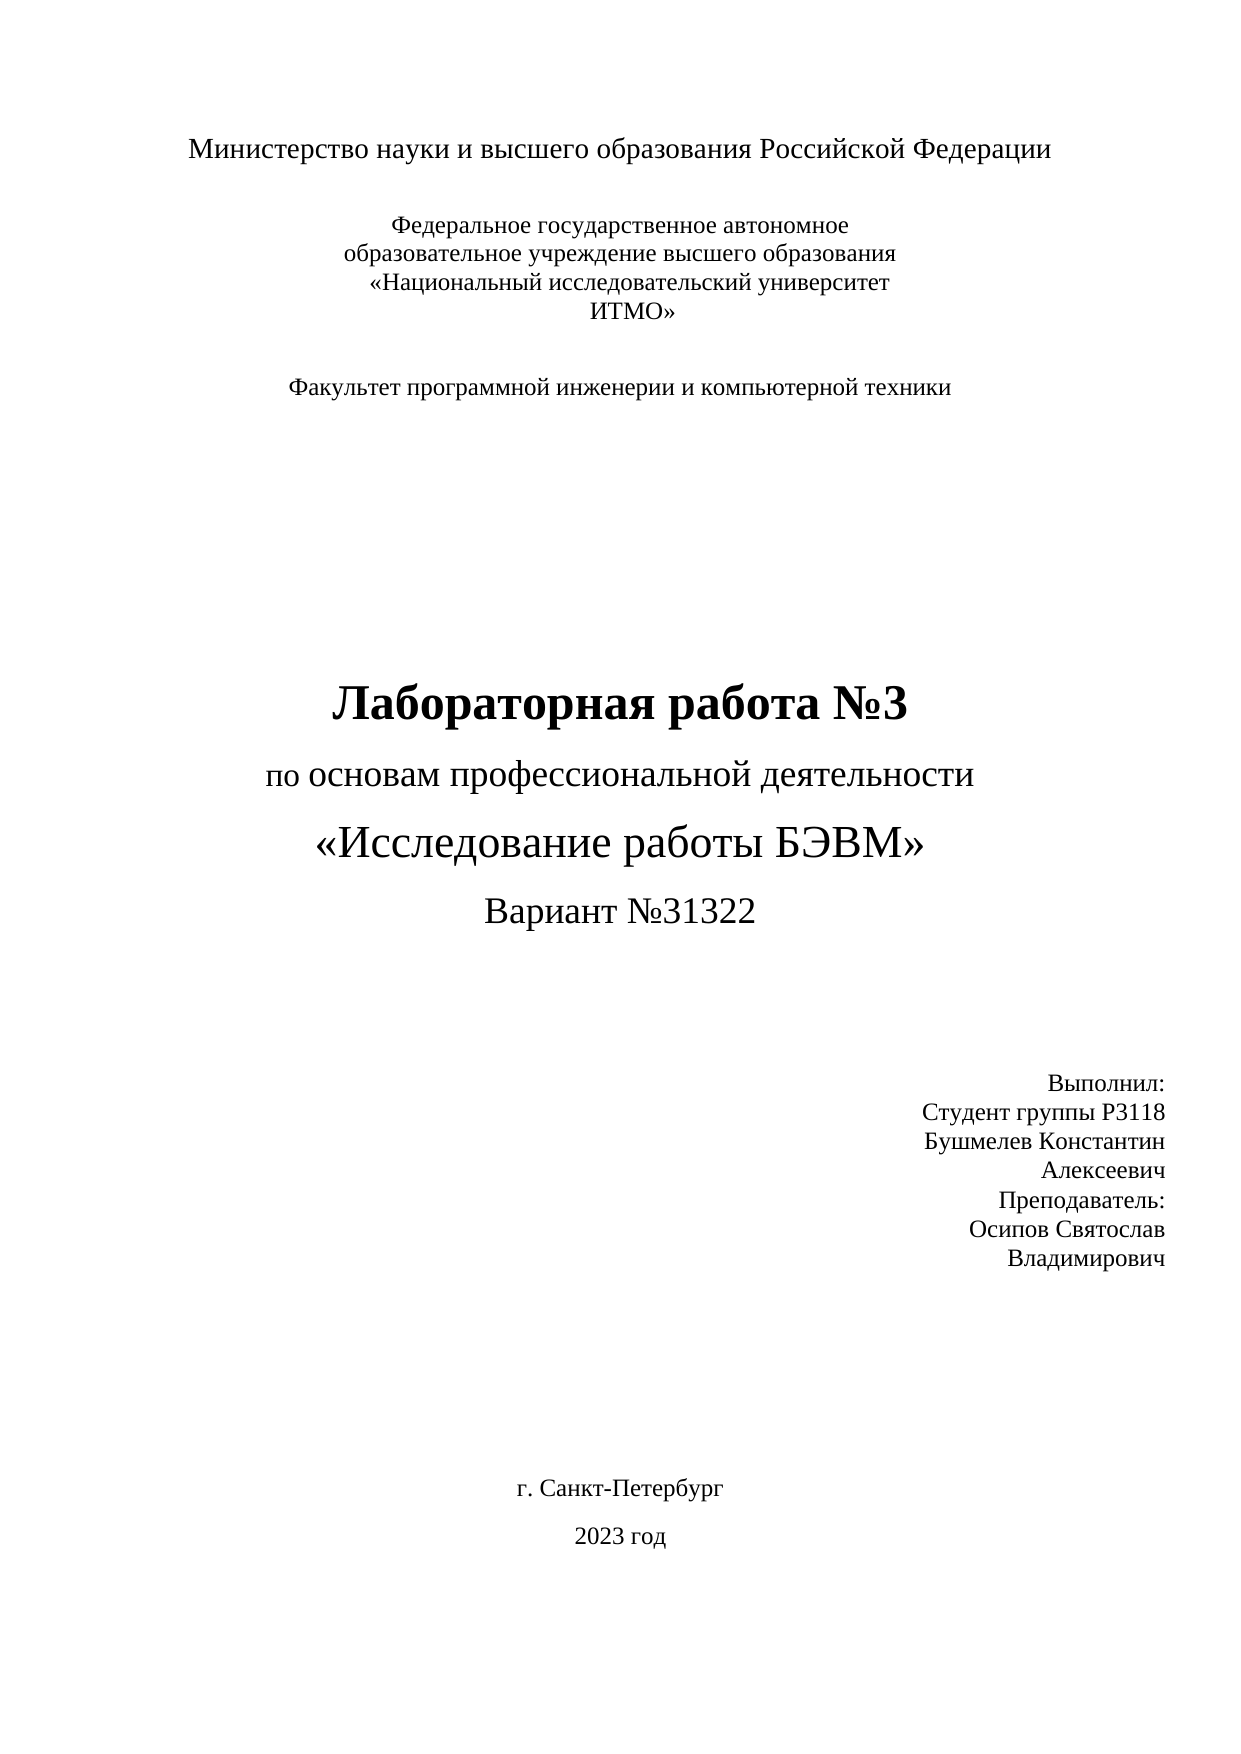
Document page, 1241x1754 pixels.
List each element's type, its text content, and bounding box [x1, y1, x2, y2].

text Студент группы P3118 [750, 1097, 1165, 1126]
text Федеральное государственное автономное [75, 210, 1165, 238]
text 2023 год [75, 1521, 1165, 1550]
text Лабораторная работа №3 [75, 673, 1165, 731]
text Преподаватель: [750, 1185, 1165, 1214]
text по основам профессиональной деятельности [75, 752, 1165, 795]
text Факультет программной инженерии и компьютерной техники [75, 372, 1165, 401]
text Бушмелев Константин [750, 1126, 1165, 1155]
text Вариант №31322 [75, 888, 1165, 932]
text ИТМО» [75, 296, 1165, 325]
text «Исследование работы БЭВМ» [75, 815, 1165, 868]
text Министерство науки и высшего образования Российской Федерации [75, 131, 1165, 164]
text Осипов Святослав [750, 1214, 1165, 1243]
text Выполнил: [750, 1068, 1165, 1097]
text Владимирович [750, 1243, 1165, 1272]
text образовательное учреждение высшего образования [75, 238, 1165, 267]
text г. Санкт-Петербург [75, 1473, 1165, 1502]
text Алексеевич [750, 1156, 1165, 1184]
text «Национальный исследовательский университет [75, 267, 1165, 296]
